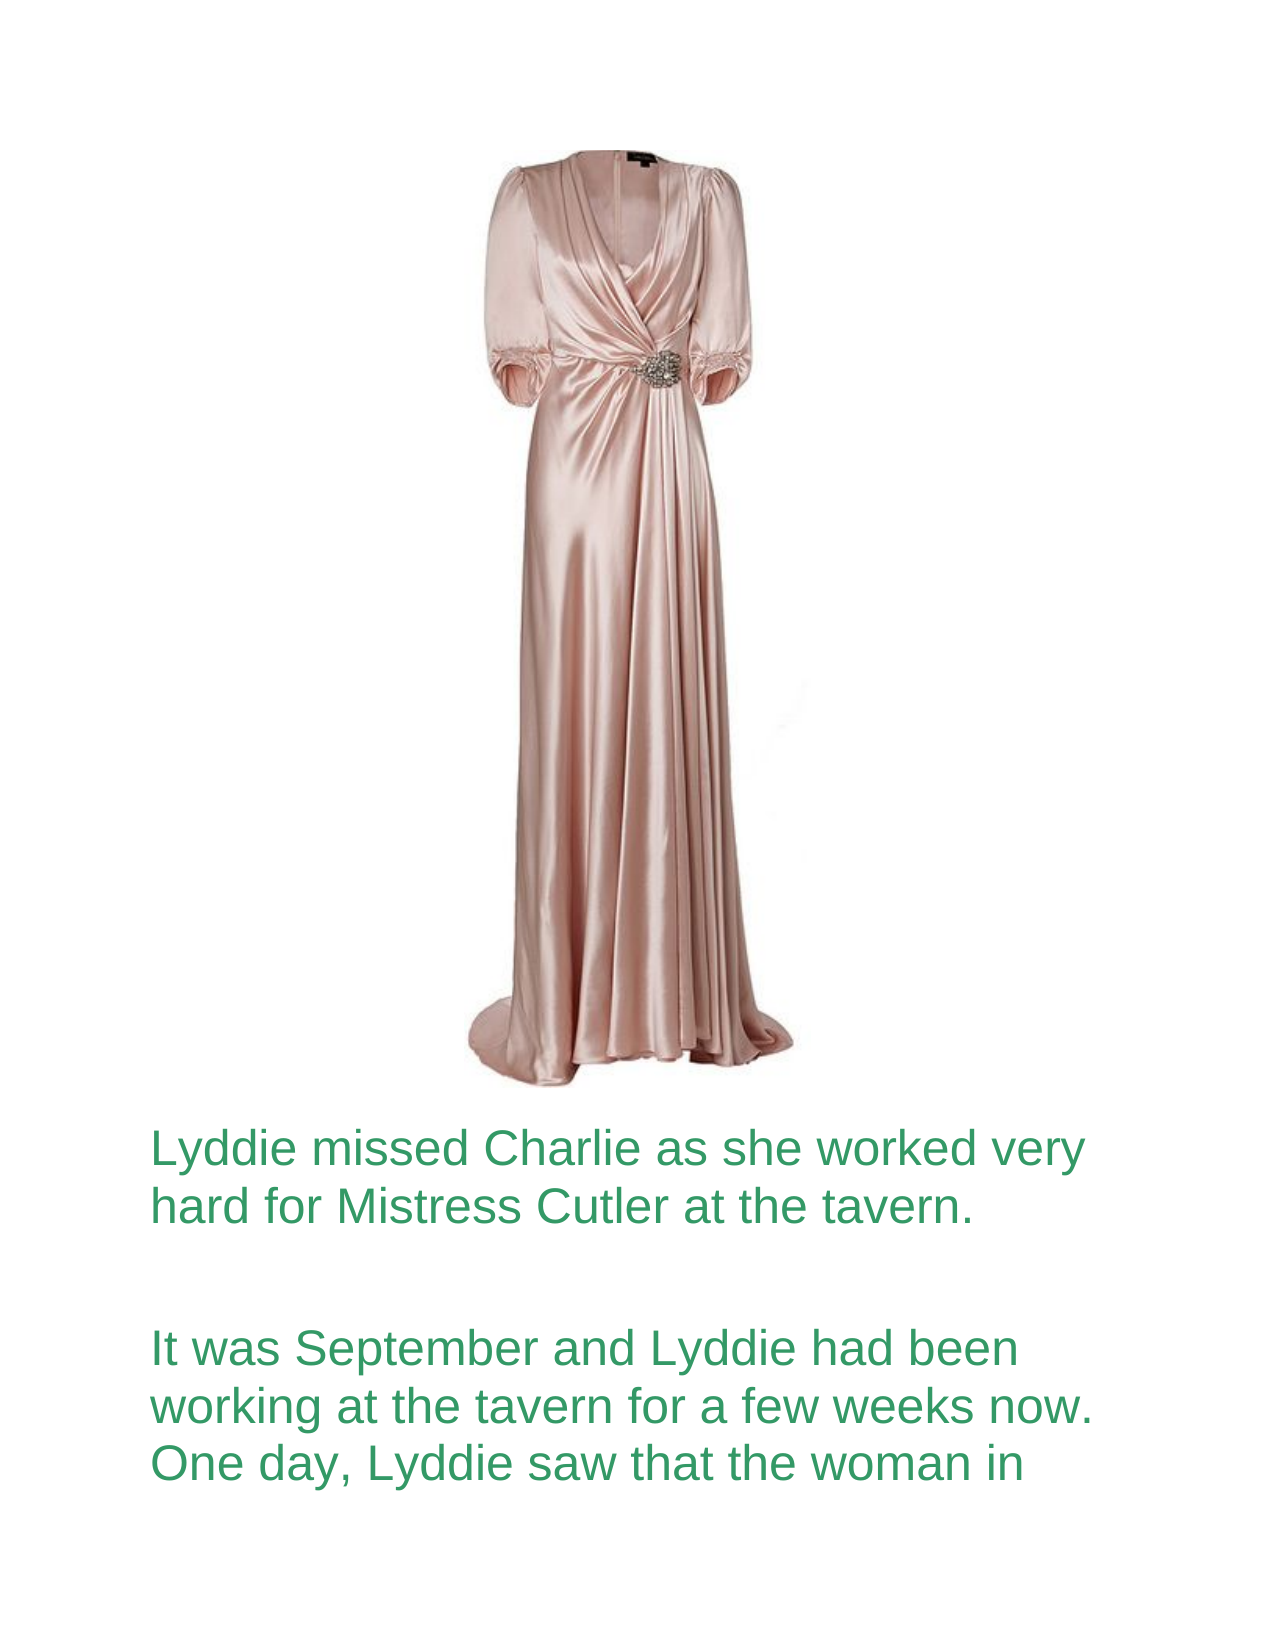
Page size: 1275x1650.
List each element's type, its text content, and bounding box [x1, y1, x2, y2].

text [150, 1318, 1125, 1491]
text Lyddie missed Charlie as she worked very hard for Mistress Cutler at the tavern. [150, 1119, 1125, 1234]
picture [464, 150, 811, 1088]
